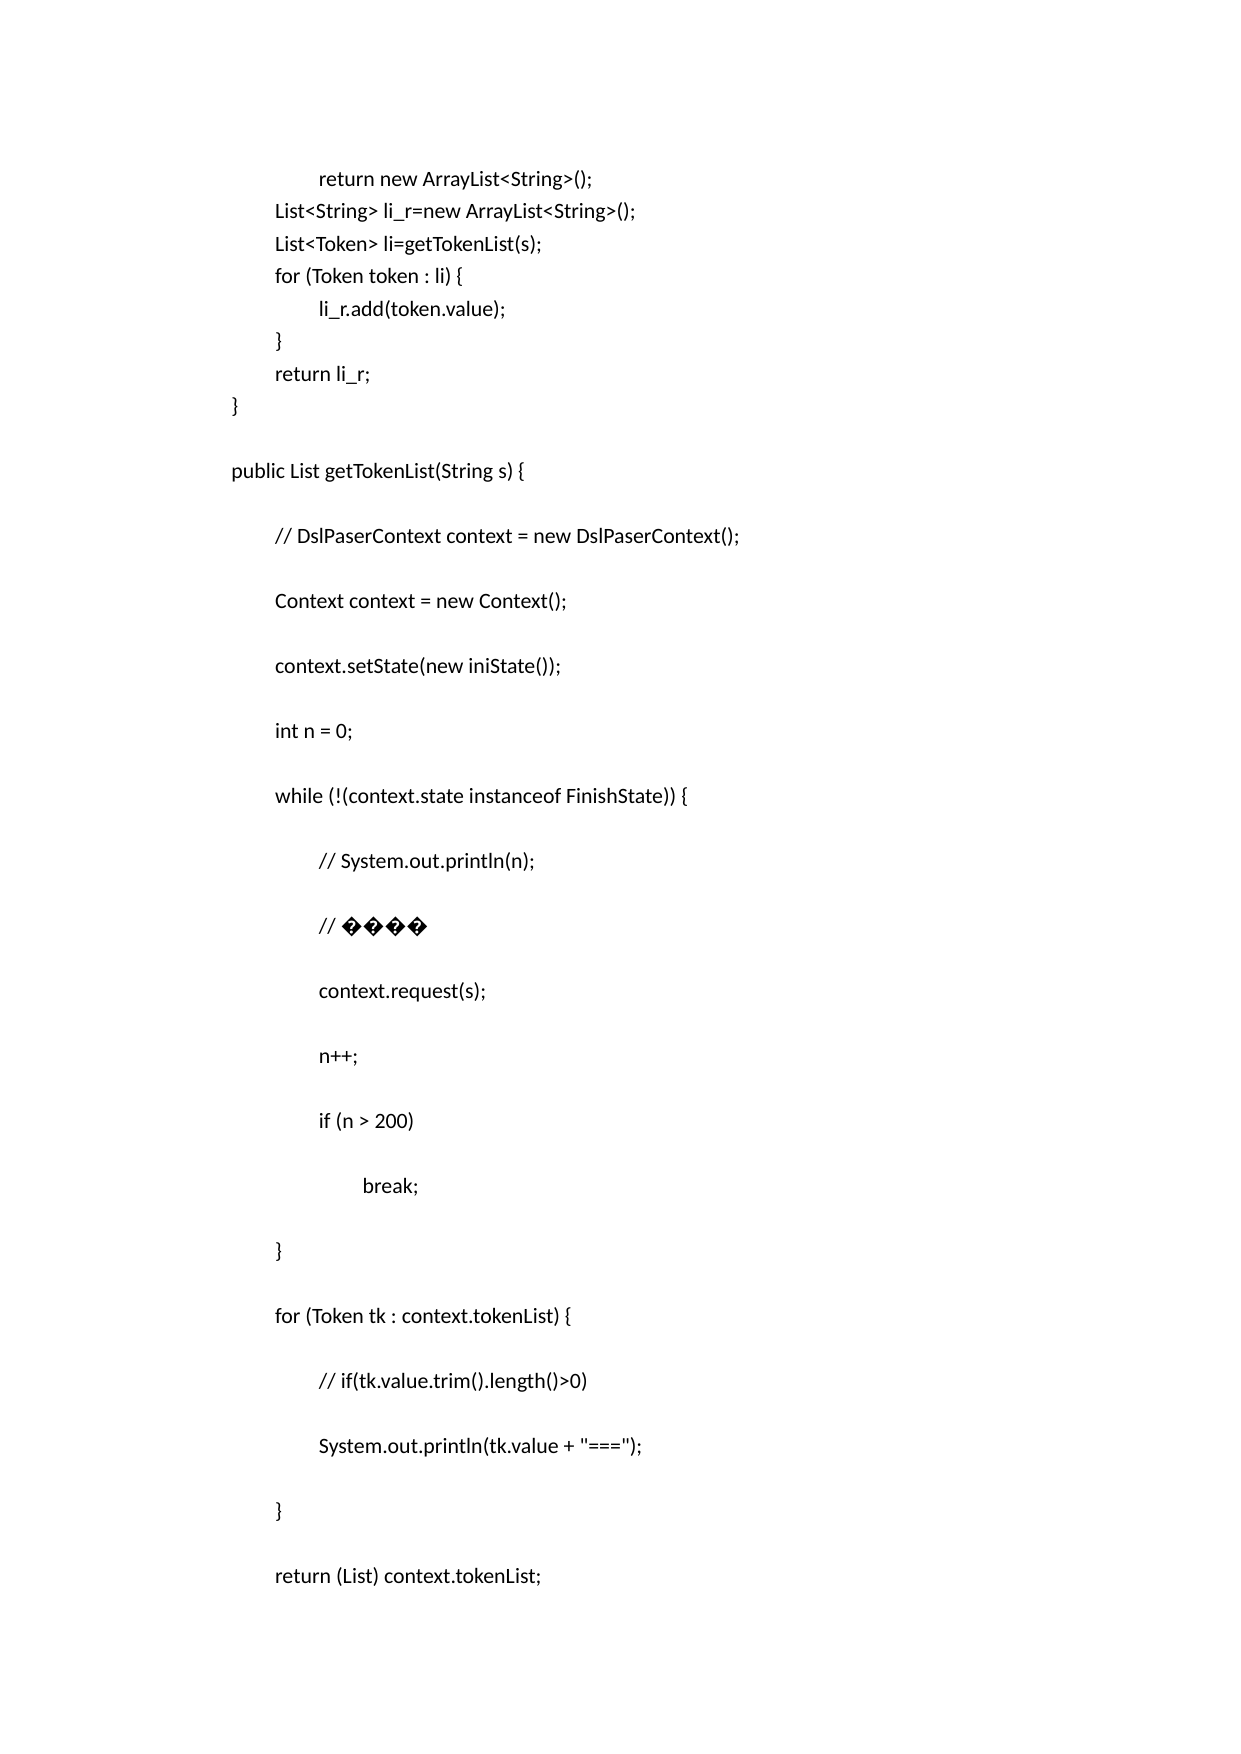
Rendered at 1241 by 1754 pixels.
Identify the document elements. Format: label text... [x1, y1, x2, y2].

text } [187, 1494, 1053, 1527]
text List<String> li_r=new ArrayList<String>(); [187, 194, 1053, 227]
text context.request(s); [187, 974, 1053, 1007]
text for (Token tk : context.tokenList) { [187, 1299, 1053, 1332]
text // ���� [187, 909, 1053, 942]
text int n = 0; [187, 714, 1053, 747]
text if (n > 200) [187, 1104, 1053, 1137]
text context.setState(new iniState()); [187, 649, 1053, 682]
text while (!(context.state instanceof FinishState)) { [187, 779, 1053, 812]
text li_r.add(token.value); [187, 292, 1053, 324]
text List<Token> li=getTokenList(s); [187, 227, 1053, 259]
text } [187, 389, 1053, 422]
text break; [187, 1169, 1053, 1202]
text return li_r; [187, 357, 1053, 389]
text // if(tk.value.trim().length()>0) [187, 1364, 1053, 1397]
text // System.out.println(n); [187, 844, 1053, 877]
text n++; [187, 1039, 1053, 1072]
text } [187, 324, 1053, 357]
text Context context = new Context(); [187, 584, 1053, 617]
text return new ArrayList<String>(); [187, 162, 1053, 194]
text // DslPaserContext context = new DslPaserContext(); [187, 519, 1053, 552]
text for (Token token : li) { [187, 259, 1053, 292]
text public List getTokenList(String s) { [187, 454, 1053, 487]
text return (List) context.tokenList; [187, 1559, 1053, 1592]
text } [187, 1234, 1053, 1267]
text System.out.println(tk.value + "==="); [187, 1429, 1053, 1462]
